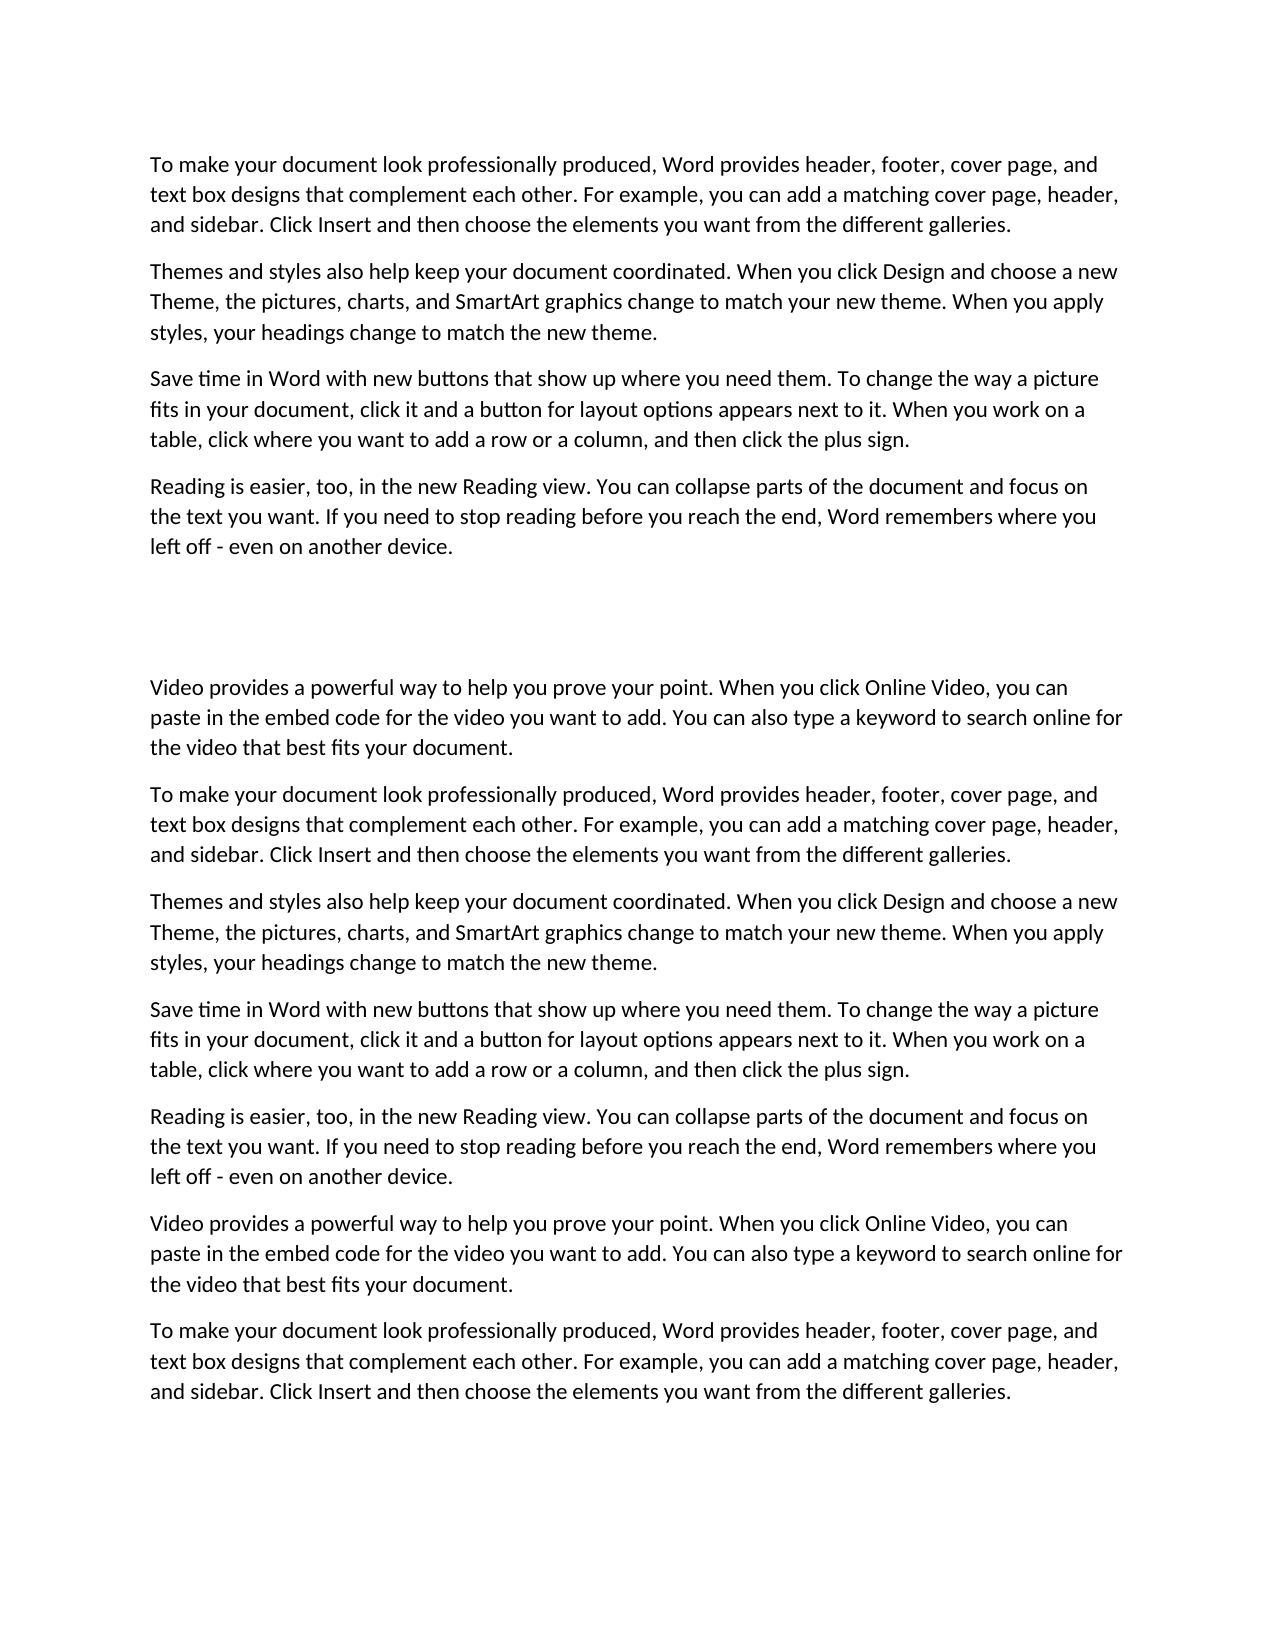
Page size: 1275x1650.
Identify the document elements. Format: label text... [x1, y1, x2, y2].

text Themes and styles also help keep your document coordinated. When you click Design and choose a new Theme, the pictures, charts, and SmartArt graphics change to match your new theme. When you apply styles, your headings change to match the new theme. [150, 887, 1125, 976]
text To make your document look professionally produced, Word provides header, footer, cover page, and text box designs that complement each other. For example, you can add a matching cover page, header, and sidebar. Click Insert and then choose the elements you want from the different galleries. [150, 150, 1125, 238]
text Themes and styles also help keep your document coordinated. When you click Design and choose a new Theme, the pictures, charts, and SmartArt graphics change to match your new theme. When you apply styles, your headings change to match the new theme. [150, 257, 1125, 346]
text To make your document look professionally produced, Word provides header, footer, cover page, and text box designs that complement each other. For example, you can add a matching cover page, header, and sidebar. Click Insert and then choose the elements you want from the different galleries. [150, 780, 1125, 869]
text To make your document look professionally produced, Word provides header, footer, cover page, and text box designs that complement each other. For example, you can add a matching cover page, header, and sidebar. Click Insert and then choose the elements you want from the different galleries. [150, 1317, 1125, 1405]
